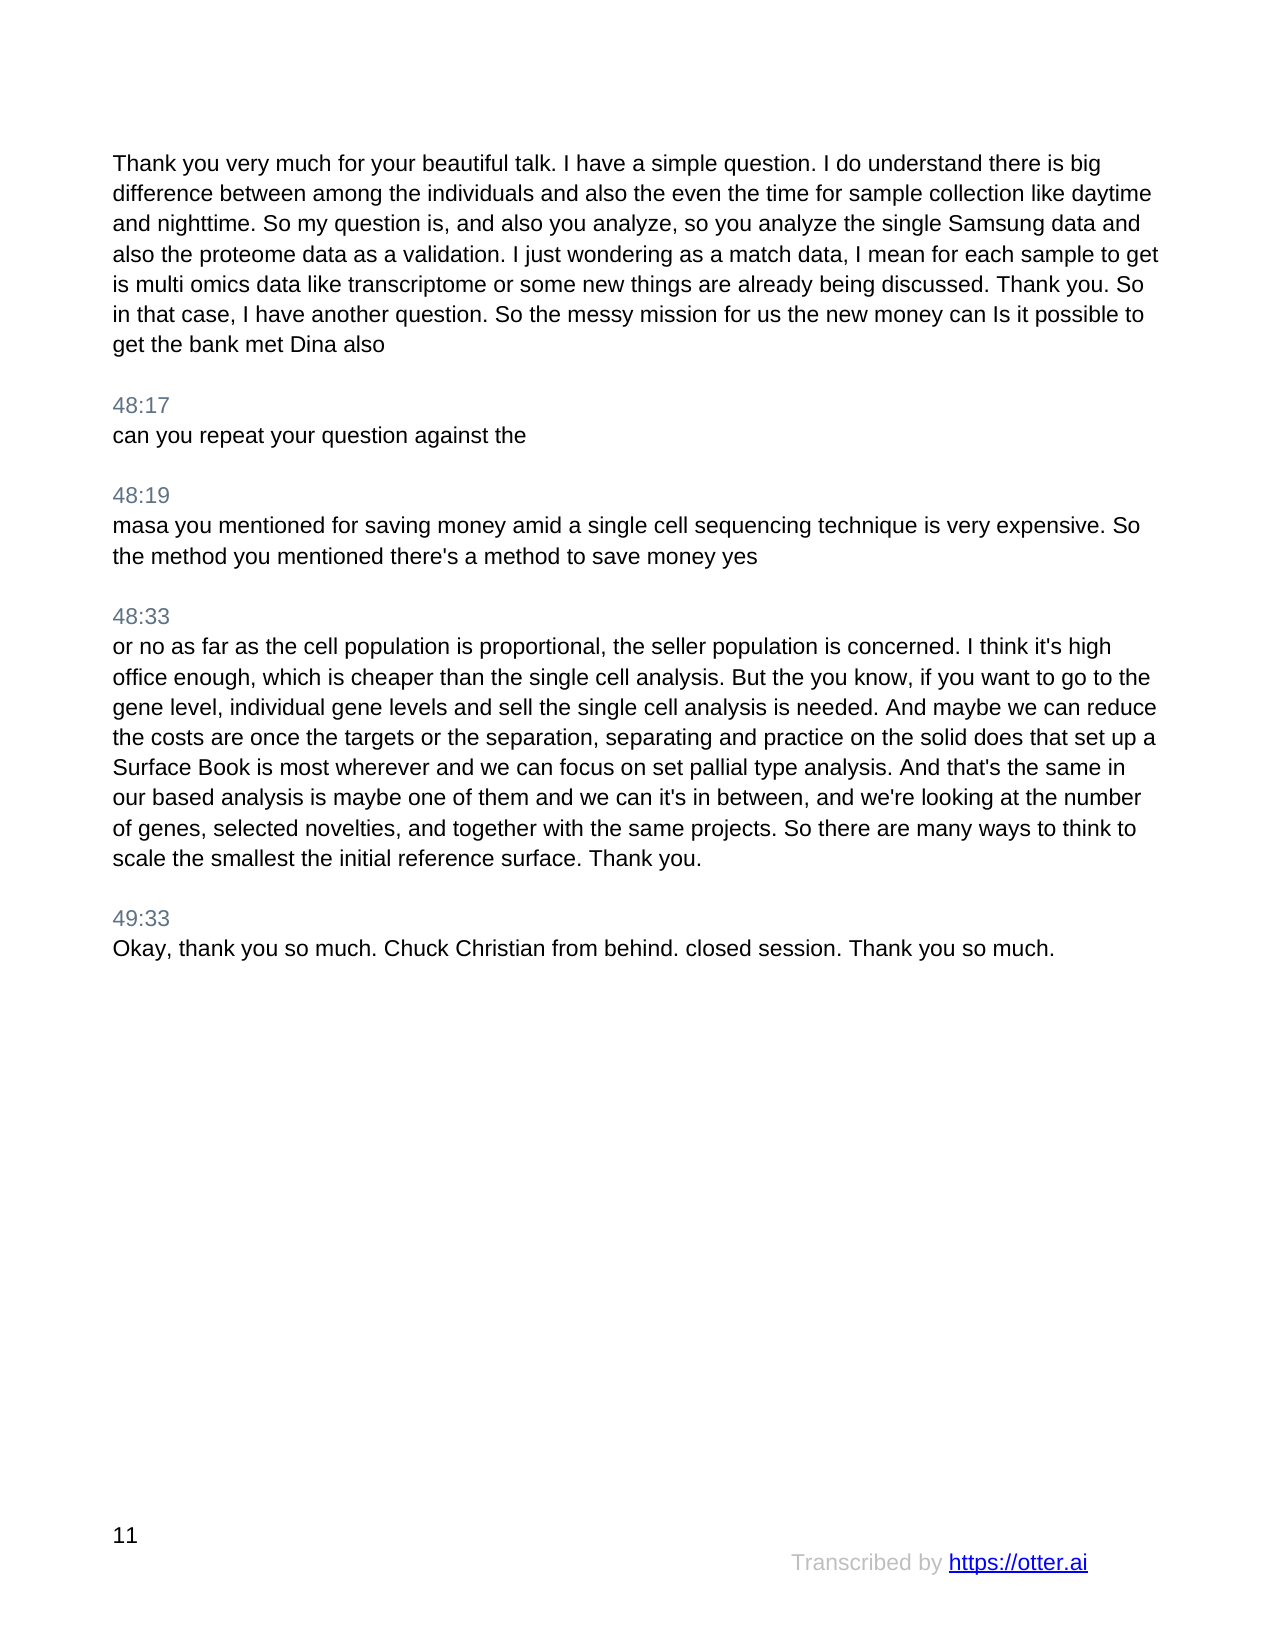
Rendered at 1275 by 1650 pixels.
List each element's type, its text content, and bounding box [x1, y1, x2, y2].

text masa you mentioned for saving money amid a single cell sequencing technique is very expensive. So the method you mentioned there's a method to save money yes [112, 512, 1162, 569]
text 49:33 [112, 905, 1162, 932]
text or no as far as the cell population is proportional, the seller population is concerned. I think it's high office enough, which is cheaper than the single cell analysis. But the you know, if you want to go to the gene level, individual gene levels and sell the single cell analysis is needed. And maybe we can reduce the costs are once the targets or the separation, separating and practice on the solid does that set up a Surface Book is most wherever and we can focus on set pallial type analysis. And that's the same in our based analysis is maybe one of them and we can it's in between, and we're looking at the number of genes, selected novelties, and together with the same projects. So there are many ways to think to scale the smallest the initial reference surface. Thank you. [112, 633, 1162, 871]
text 48:33 [112, 603, 1162, 629]
text 48:19 [112, 482, 1162, 509]
text 48:17 [112, 392, 1162, 418]
text Okay, thank you so much. Chuck Christian from behind. closed session. Thank you so much. [112, 935, 1162, 962]
text can you repeat your question against the [112, 422, 1162, 448]
text Thank you very much for your beautiful talk. I have a simple question. I do understand there is big difference between among the individuals and also the even the time for sample collection like daytime and nighttime. So my question is, and also you analyze, so you analyze the single Samsung data and also the proteome data as a validation. I just wondering as a match data, I mean for each sample to get is multi omics data like transcriptome or some new things are already being discussed. Thank you. So in that case, I have another question. So the messy mission for us the new money can Is it possible to get the bank met Dina also [112, 150, 1162, 358]
